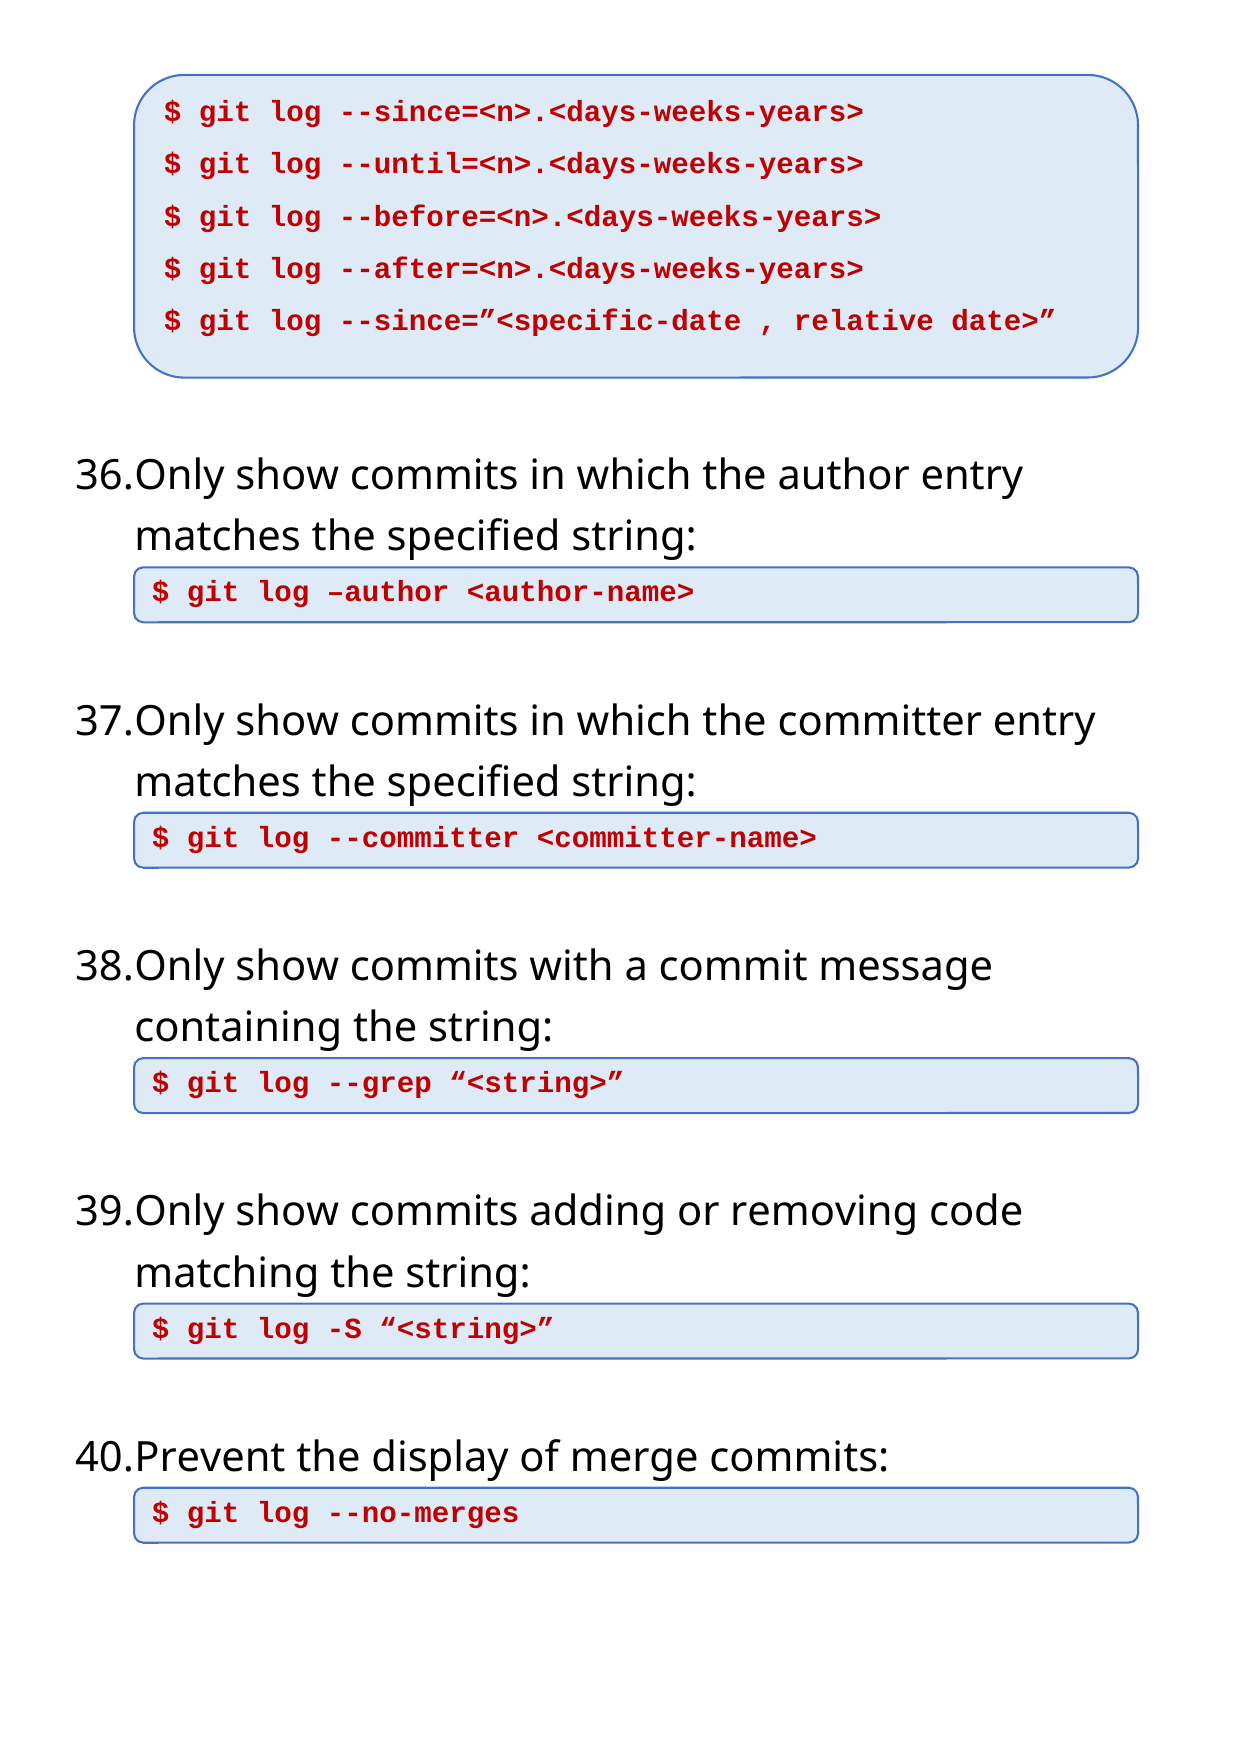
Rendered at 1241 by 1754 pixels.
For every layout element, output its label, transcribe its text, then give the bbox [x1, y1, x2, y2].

list Only show commits in which the author entry matches the specified string: [75, 445, 1165, 563]
list Prevent the display of merge commits: [75, 1427, 1165, 1483]
list Only show commits in which the committer entry matches the specified string: [75, 690, 1165, 808]
list Only show commits with a commit message containing the string: [75, 936, 1165, 1054]
list Only show commits adding or removing code matching the string: [75, 1181, 1165, 1299]
